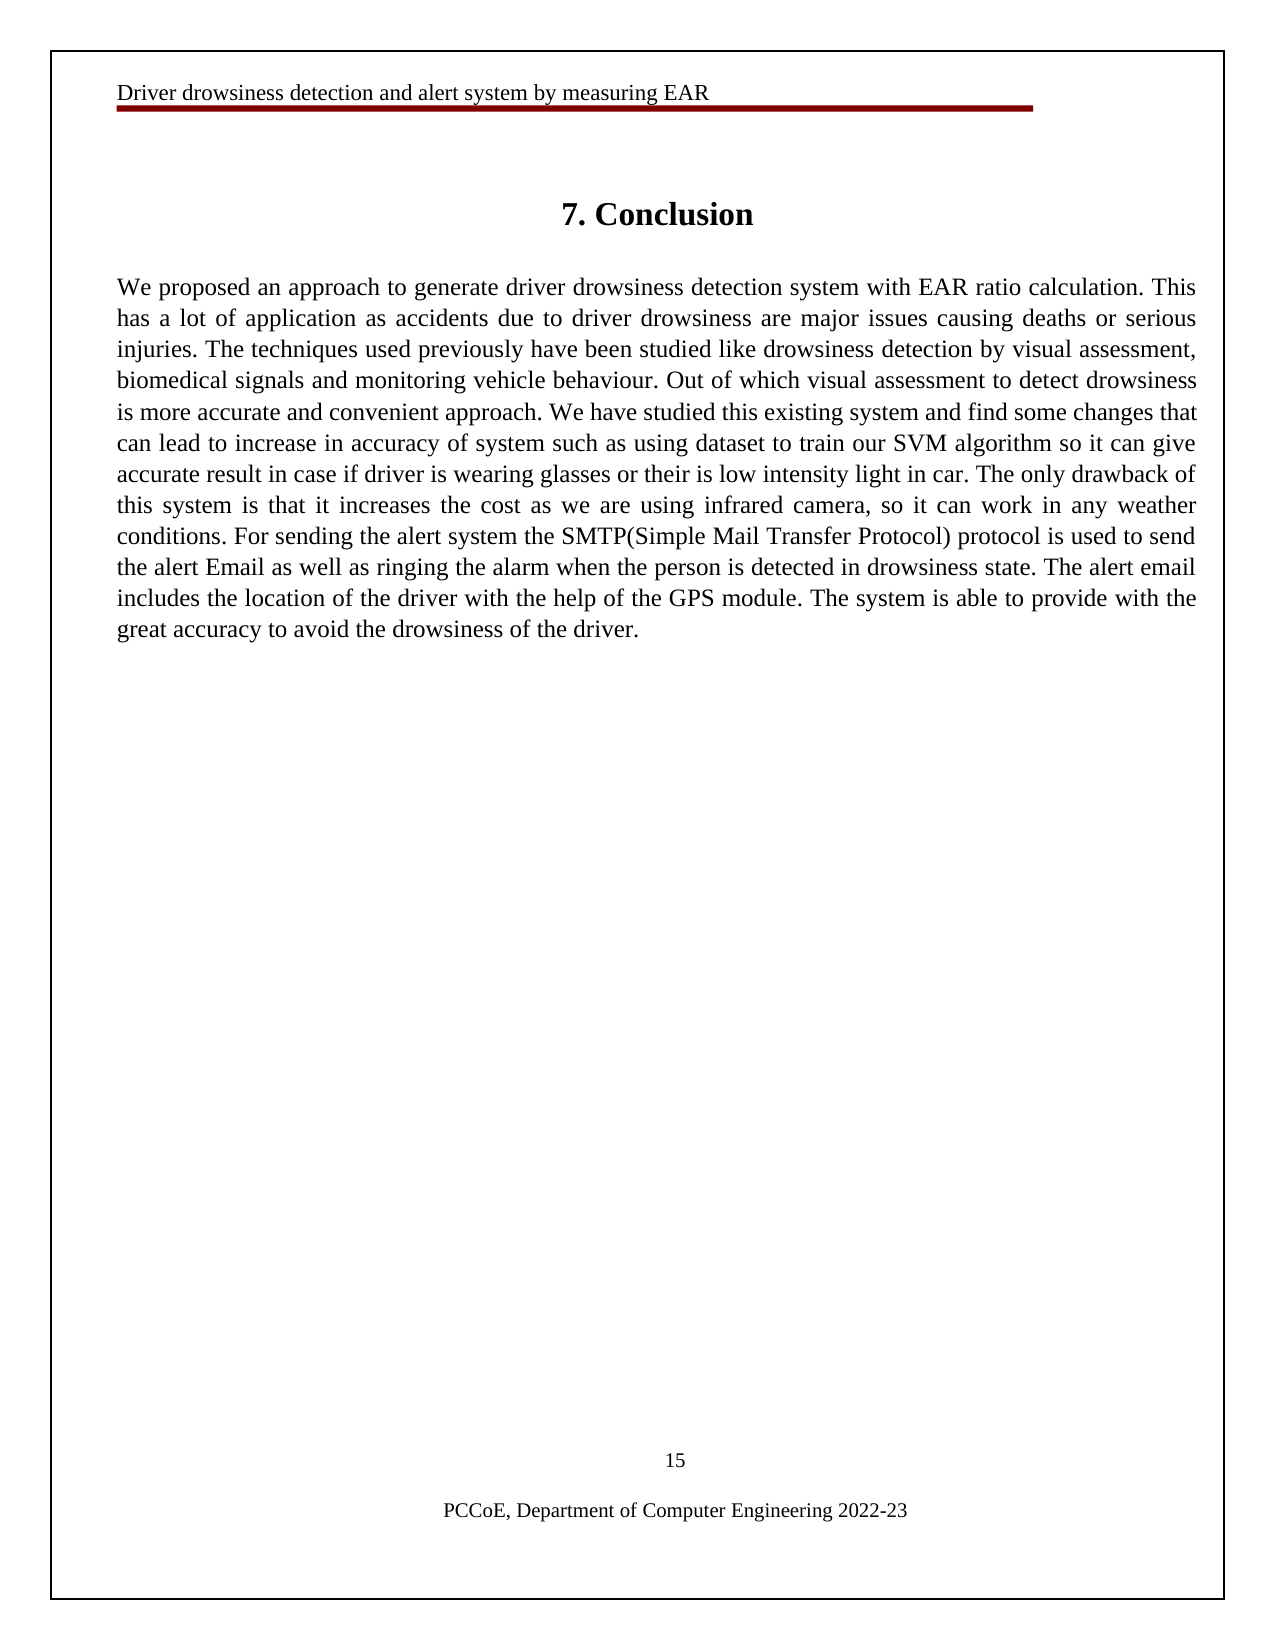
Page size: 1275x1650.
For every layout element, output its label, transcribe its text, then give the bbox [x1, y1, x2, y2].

text 7. Conclusion [117, 194, 1198, 233]
text We proposed an approach to generate driver drowsiness detection system with EAR ratio calculation. This has a lot of application as accidents due to driver drowsiness are major issues causing deaths or serious injuries. The techniques used previously have been studied like drowsiness detection by visual assessment, biomedical signals and monitoring vehicle behaviour. Out of which visual assessment to detect drowsiness is more accurate and convenient approach. We have studied this existing system and find some changes that can lead to increase in accuracy of system such as using dataset to train our SVM algorithm so it can give accurate result in case if driver is wearing glasses or their is low intensity light in car. The only drawback of this system is that it increases the cost as we are using infrared camera, so it can work in any weather conditions. For sending the alert system the SMTP(Simple Mail Transfer Protocol) protocol is used to send the alert Email as well as ringing the alarm when the person is detected in drowsiness state. The alert email includes the location of the driver with the help of the GPS module. The system is able to provide with the great accuracy to avoid the drowsiness of the driver. [117, 272, 1198, 643]
